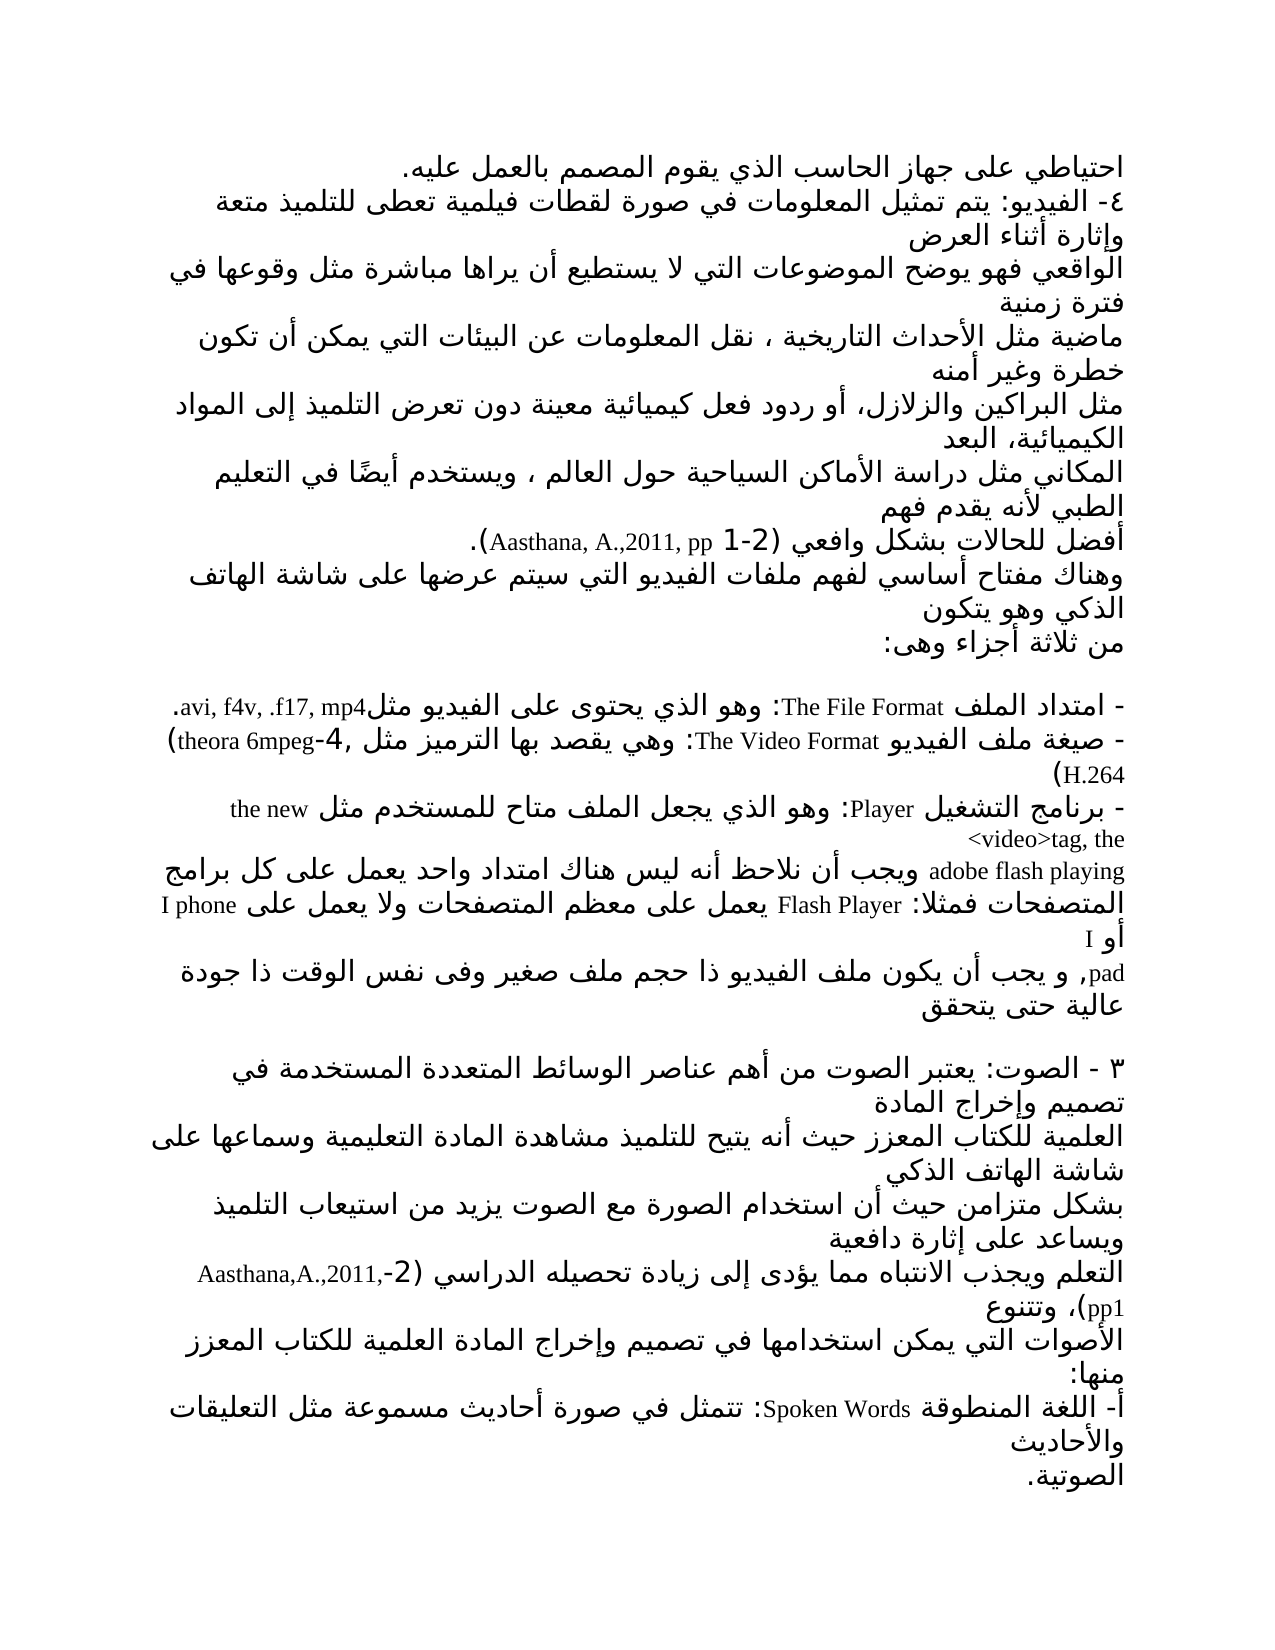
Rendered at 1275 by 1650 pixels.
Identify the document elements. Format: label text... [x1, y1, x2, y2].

text المكاني مثل دراسة الأماكن السياحية حول العالم ، ويستخدم أيضًا في التعليم الطبي لأنه يقدم فهم [150, 456, 1125, 523]
text من ثلاثة أجزاء وهى: [150, 625, 1125, 659]
text أفضل للحالات بشكل وافعي (2-1 Aasthana, A.,2011, pp). [150, 523, 1125, 557]
text وهناك مفتاح أساسي لفهم ملفات الفيديو التي سيتم عرضها على شاشة الهاتف الذكي وهو يتكون [150, 557, 1125, 625]
text ٣ - الصوت: يعتبر الصوت من أهم عناصر الوسائط المتعددة المستخدمة في تصميم وإخراج المادة [150, 1051, 1125, 1119]
text ٤- الفيديو: يتم تمثيل المعلومات في صورة لقطات فيلمية تعطى للتلميذ متعة وإثارة أثناء العرض [150, 184, 1125, 252]
text مثل البراكين والزلازل، أو ردود فعل كيميائية معينة دون تعرض التلميذ إلى المواد الكيميائية، البعد [150, 388, 1125, 456]
text المتصفحات فمثلا: Flash Player يعمل على معظم المتصفحات ولا يعمل على I phone أو I [150, 887, 1125, 954]
text بشكل متزامن حيث أن استخدام الصورة مع الصوت يزيد من استيعاب التلميذ ويساعد على إثارة دافعية [150, 1187, 1125, 1255]
text adobe flash playing ويجب أن نلاحظ أنه ليس هناك امتداد واحد يعمل على كل برامج [150, 853, 1125, 887]
text - برنامج التشغيل Player: وهو الذي يجعل الملف متاح للمستخدم مثل the new <video>tag, the [150, 790, 1125, 853]
text احتياطي على جهاز الحاسب الذي يقوم المصمم بالعمل عليه. [150, 150, 1125, 184]
text الصوتية. [150, 1459, 1125, 1493]
text العلمية للكتاب المعزز حيث أنه يتيح للتلميذ مشاهدة المادة التعليمية وسماعها على شاشة الهاتف الذكي [150, 1119, 1125, 1187]
text pad, و يجب أن يكون ملف الفيديو ذا حجم ملف صغير وفى نفس الوقت ذا جودة عالية حتى يتحقق [150, 954, 1125, 1022]
text الواقعي فهو يوضح الموضوعات التي لا يستطيع أن يراها مباشرة مثل وقوعها في فترة زمنية [150, 252, 1125, 320]
text - امتداد الملف The File Format: وهو الذي يحتوى على الفيديو مثلavi, f4v, .f17, mp4. [150, 688, 1125, 722]
text الأصوات التي يمكن استخدامها في تصميم وإخراج المادة العلمية للكتاب المعزز منها: [150, 1323, 1125, 1391]
text أ- اللغة المنطوقة Spoken Words: تتمثل في صورة أحاديث مسموعة مثل التعليقات والأحاديث [150, 1391, 1125, 1459]
text ماضية مثل الأحداث التاريخية ، نقل المعلومات عن البيئات التي يمكن أن تكون خطرة وغير أمنه [150, 320, 1125, 388]
text - صيغة ملف الفيديو The Video Format: وهي يقصد بها الترميز مثل ,4-theora 6mpeg) [150, 722, 1125, 756]
text H.264) [150, 756, 1125, 790]
text التعلم ويجذب الانتباه مما يؤدى إلى زيادة تحصيله الدراسي (2-Aasthana,A.,2011, pp1)، وتتنوع [150, 1255, 1125, 1323]
